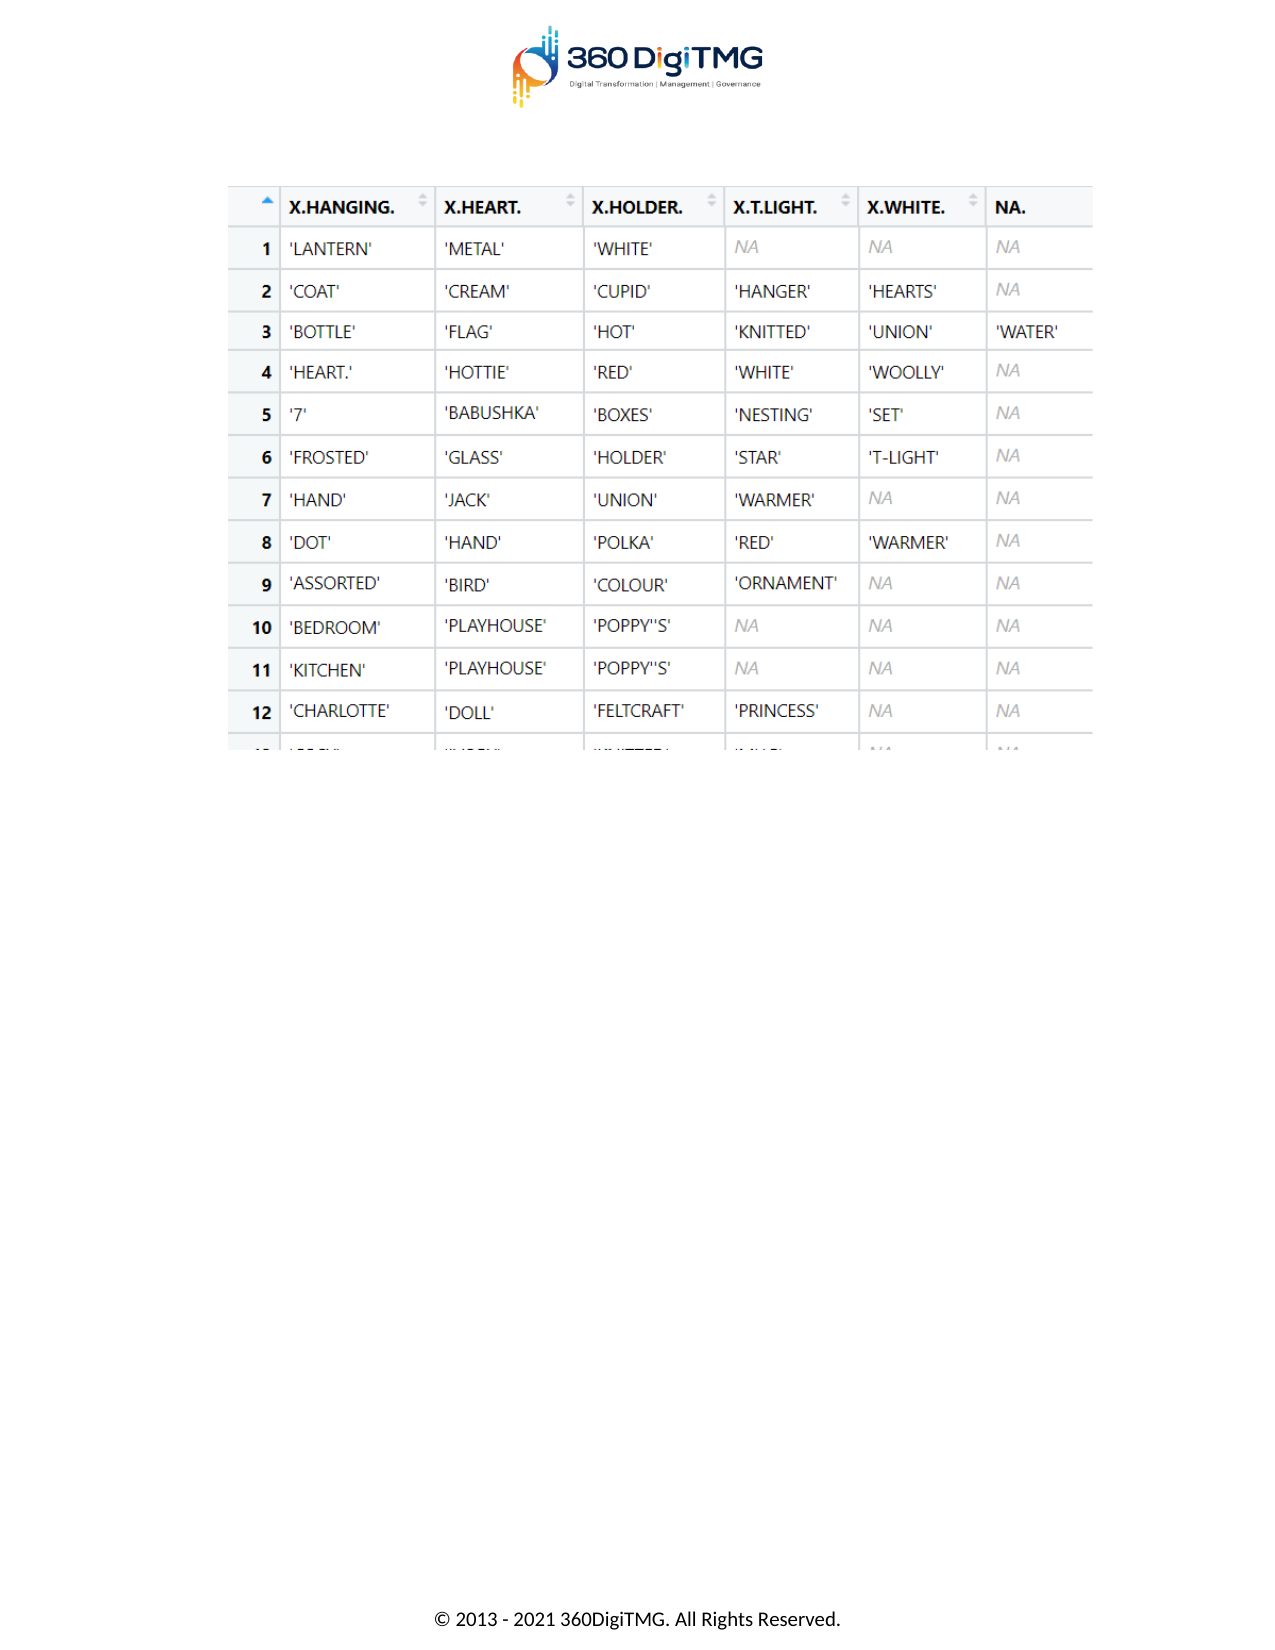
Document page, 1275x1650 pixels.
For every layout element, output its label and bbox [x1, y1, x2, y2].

picture [228, 186, 1093, 750]
picture [512, 25, 763, 108]
